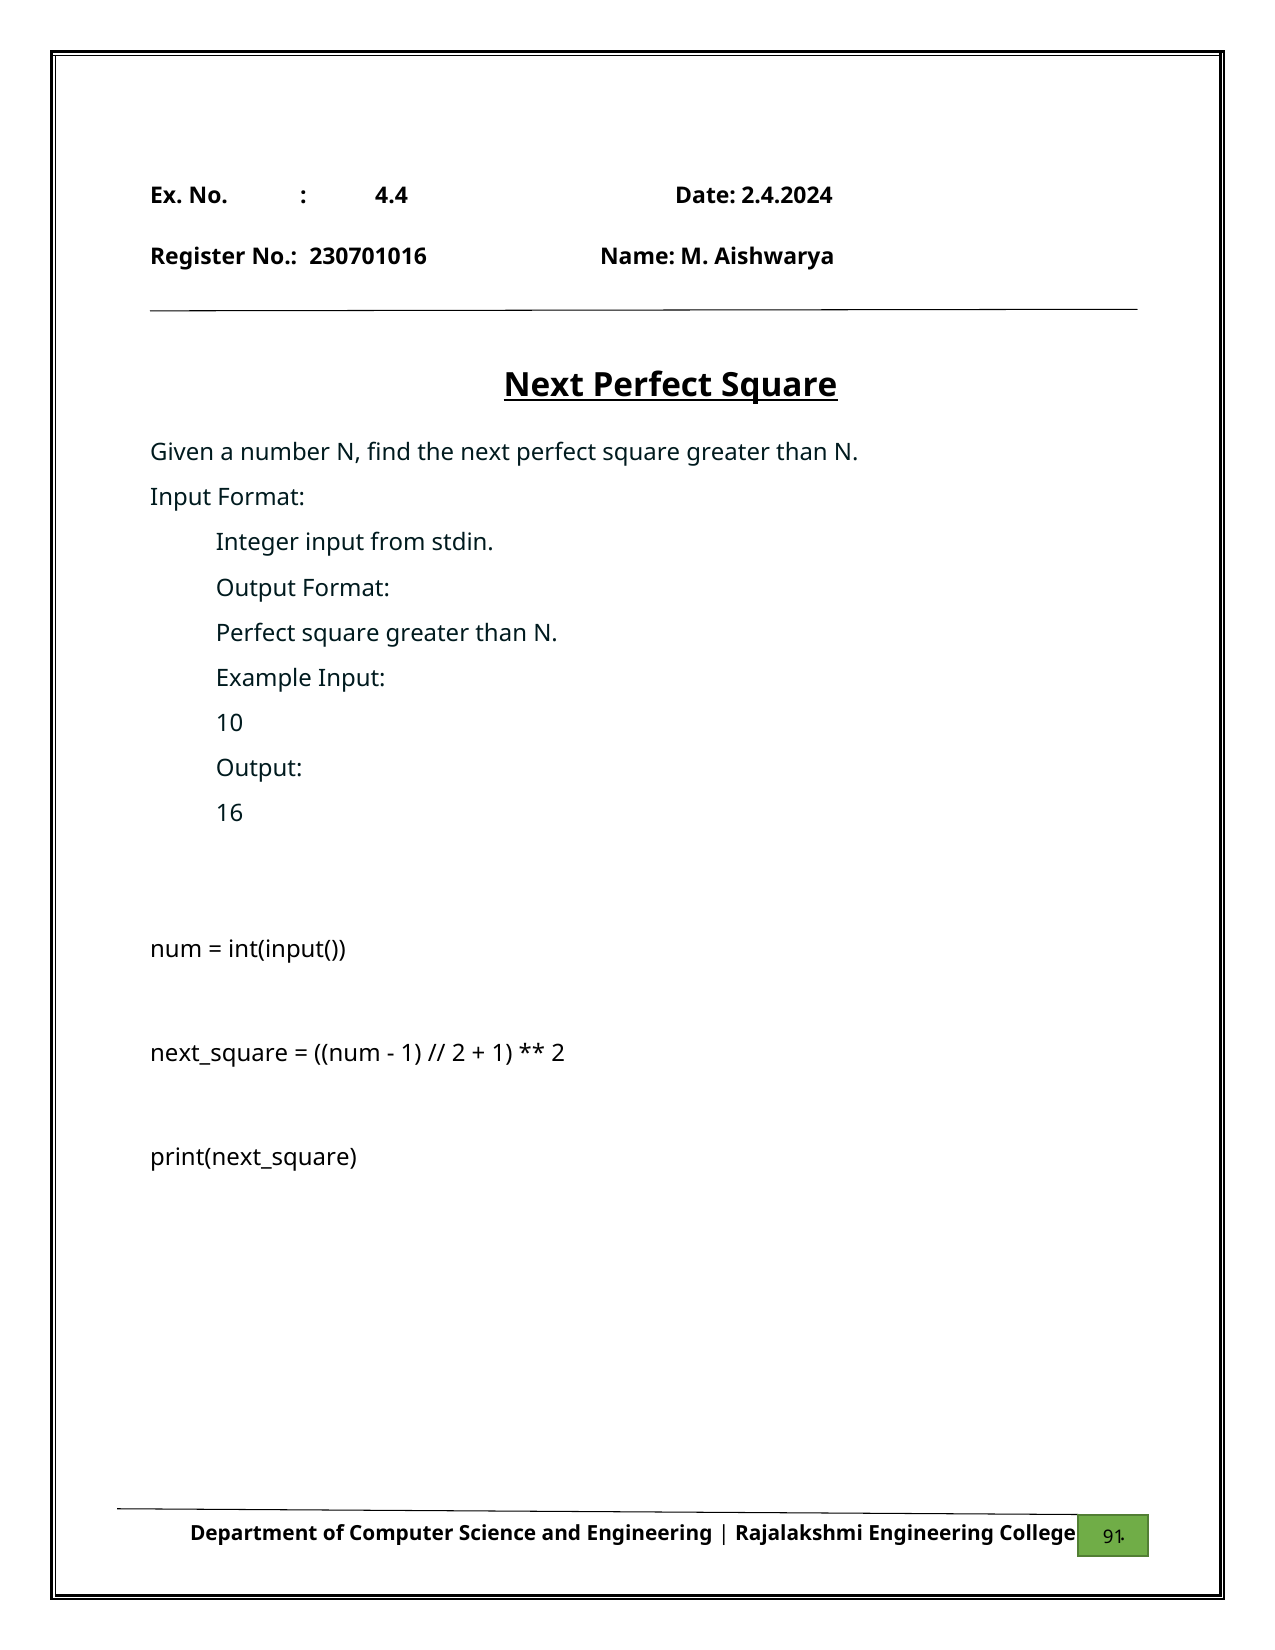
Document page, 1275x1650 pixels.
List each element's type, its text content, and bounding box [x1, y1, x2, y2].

text Ex. No. : 4.4 Date: 2.4.2024 [150, 179, 1125, 210]
text Example Input: [216, 661, 1125, 693]
text num = int(input()) [150, 932, 1125, 965]
text Input Format: [150, 480, 1125, 513]
text print(next_square) [150, 1140, 1125, 1172]
text Given a number N, find the next perfect square greater than N. [150, 435, 1125, 468]
text Perfect square greater than N. [216, 615, 1125, 648]
text Register No.: 230701016 Name: M. Aishwarya [150, 239, 1125, 271]
text 10 [216, 706, 1125, 738]
text Output: [216, 751, 1125, 783]
text Output Format: [216, 570, 1125, 603]
text Integer input from stdin. [216, 525, 1125, 558]
text next_square = ((num - 1) // 2 + 1) ** 2 [150, 1036, 1125, 1068]
text 16 [216, 796, 1125, 828]
list Next Perfect Square [216, 360, 1125, 406]
